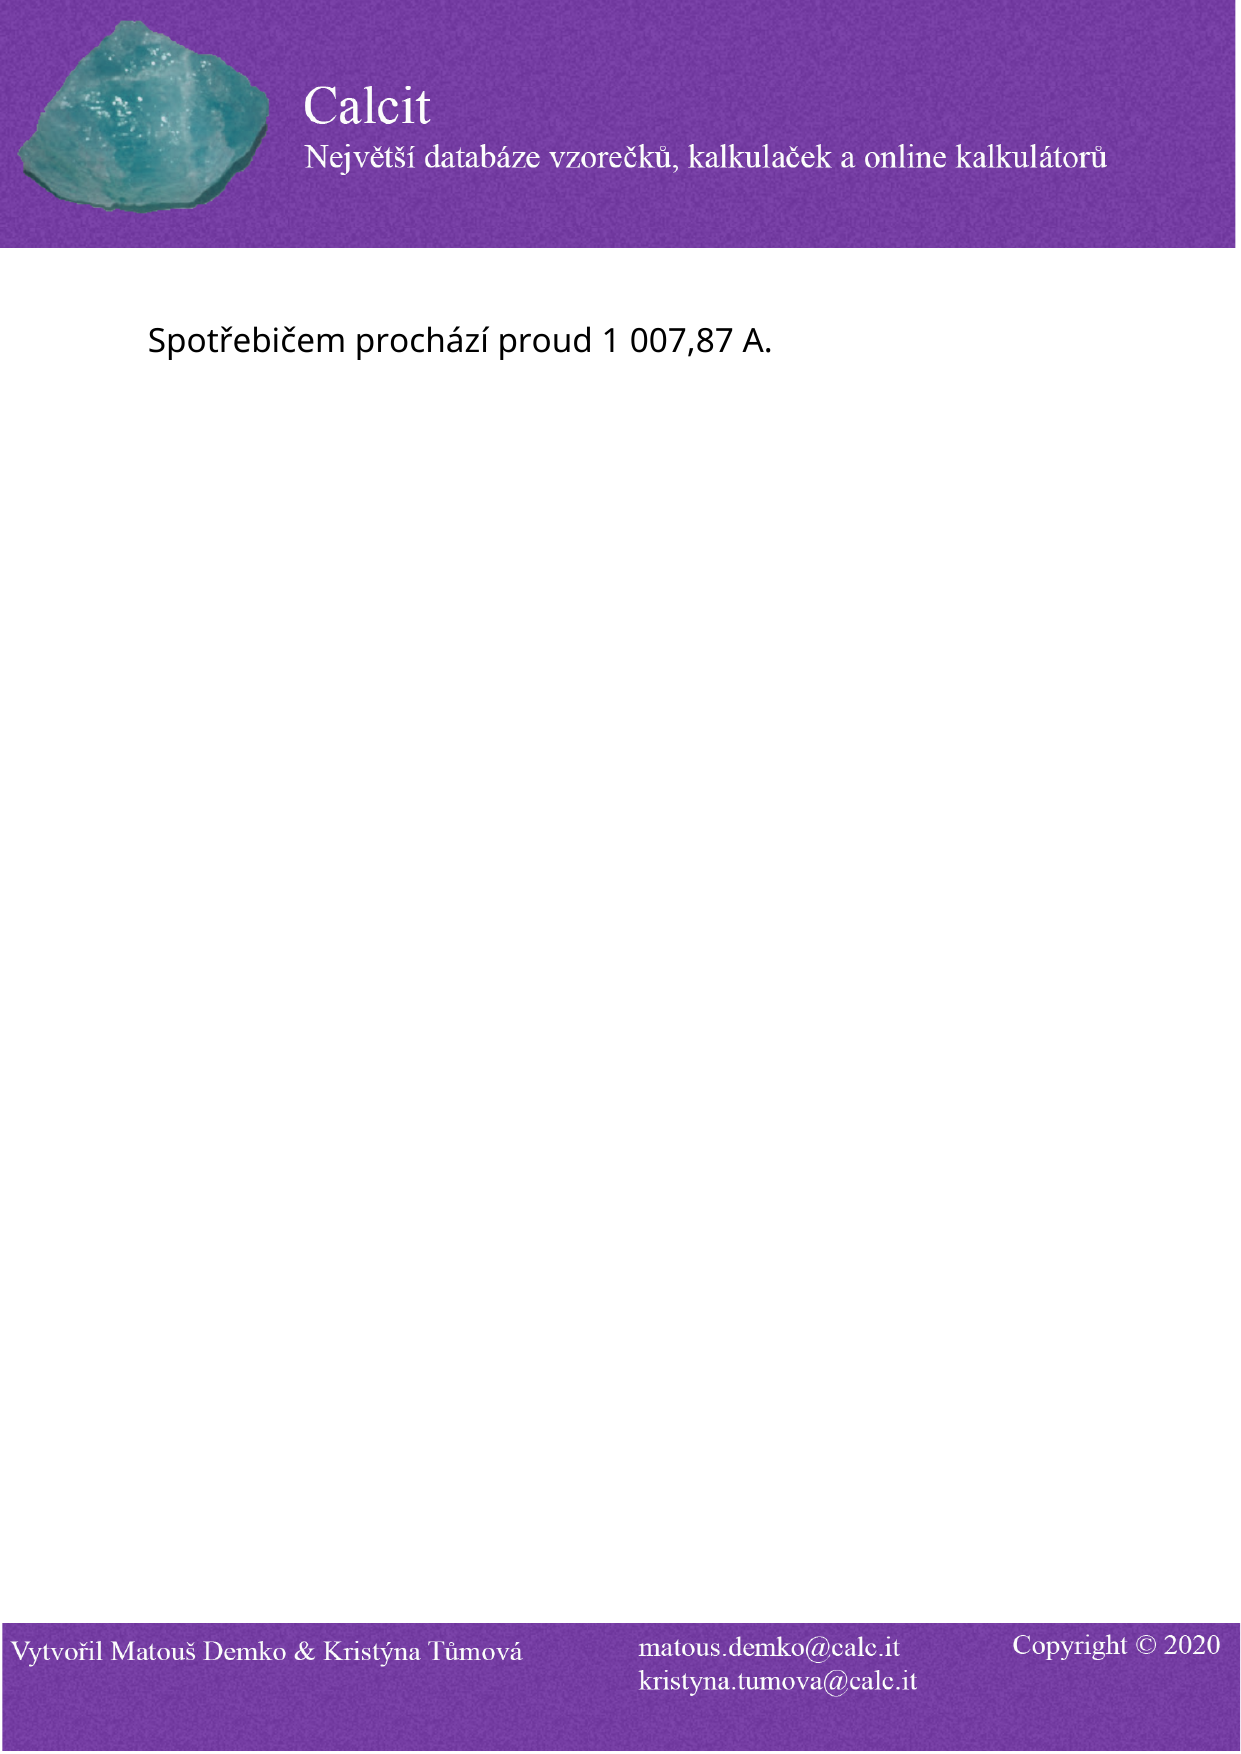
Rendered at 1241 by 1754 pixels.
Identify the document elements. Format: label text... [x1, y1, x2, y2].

text Spotřebičem prochází proud 1 007,87 A. [148, 317, 1093, 362]
picture [0, 0, 1236, 248]
picture [2, 1623, 1241, 1751]
